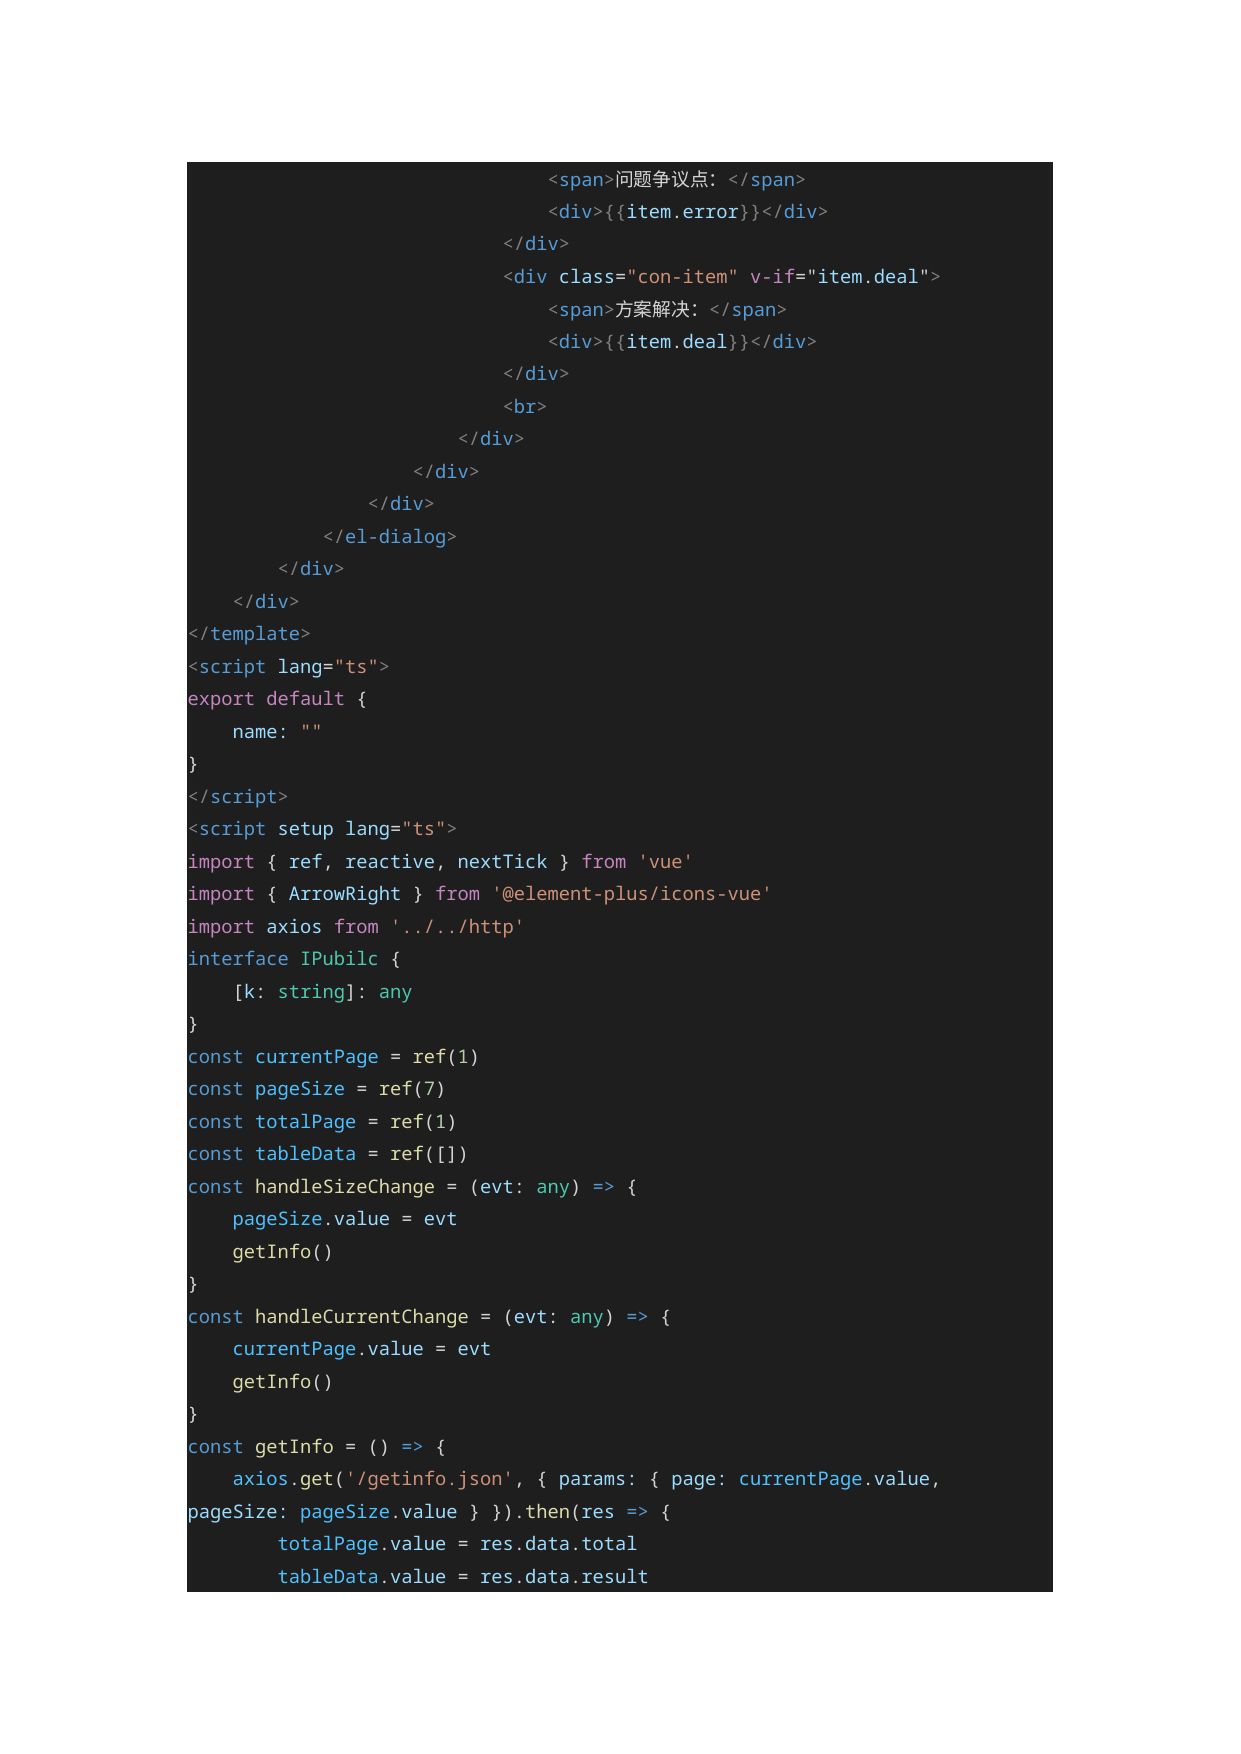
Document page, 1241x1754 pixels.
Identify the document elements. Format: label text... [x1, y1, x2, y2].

text </div> [187, 422, 1053, 454]
text const getInfo = () => { [187, 1429, 1053, 1462]
text const currentPage = ref(1) [187, 1039, 1053, 1072]
text const handleCurrentChange = (evt: any) => { [187, 1299, 1053, 1332]
text </template> [187, 617, 1053, 649]
text </el-dialog> [187, 519, 1053, 552]
text import axios from '../../http' [187, 909, 1053, 942]
text tableData.value = res.data.result [187, 1559, 1053, 1592]
text <script setup lang="ts"> [187, 812, 1053, 844]
text } [187, 747, 1053, 779]
text const totalPage = ref(1) [187, 1104, 1053, 1137]
text <span>方案解决：</span> [187, 292, 1053, 324]
text name: "" [187, 714, 1053, 747]
text <div>{{item.error}}</div> [187, 194, 1053, 227]
text axios.get('/getinfo.json', { params: { page: currentPage.value, pageSize: pageSize.value } }).then(res => { [187, 1462, 1053, 1527]
text const tableData = ref([]) [187, 1137, 1053, 1169]
text <div class="con-item" v-if="item.deal"> [187, 259, 1053, 292]
text <span>问题争议点：</span> [187, 162, 1053, 194]
text getInfo() [187, 1364, 1053, 1397]
text </div> [187, 584, 1053, 617]
text interface IPubilc { [187, 942, 1053, 974]
text [k: string]: any [187, 974, 1053, 1007]
text const pageSize = ref(7) [187, 1072, 1053, 1104]
text </div> [187, 227, 1053, 259]
text pageSize.value = evt [187, 1202, 1053, 1234]
text <br> [187, 389, 1053, 422]
text </div> [187, 357, 1053, 389]
text </script> [187, 779, 1053, 812]
text const handleSizeChange = (evt: any) => { [187, 1169, 1053, 1202]
text export default { [187, 682, 1053, 714]
text </div> [187, 487, 1053, 519]
text <div>{{item.deal}}</div> [187, 324, 1053, 357]
text import { ArrowRight } from '@element-plus/icons-vue' [187, 877, 1053, 909]
text currentPage.value = evt [187, 1332, 1053, 1364]
text </div> [187, 454, 1053, 487]
text totalPage.value = res.data.total [187, 1527, 1053, 1559]
text } [187, 1397, 1053, 1429]
text } [187, 1007, 1053, 1039]
text </div> [187, 552, 1053, 584]
text } [187, 1267, 1053, 1299]
text import { ref, reactive, nextTick } from 'vue' [187, 844, 1053, 877]
text getInfo() [187, 1234, 1053, 1267]
text <script lang="ts"> [187, 649, 1053, 682]
